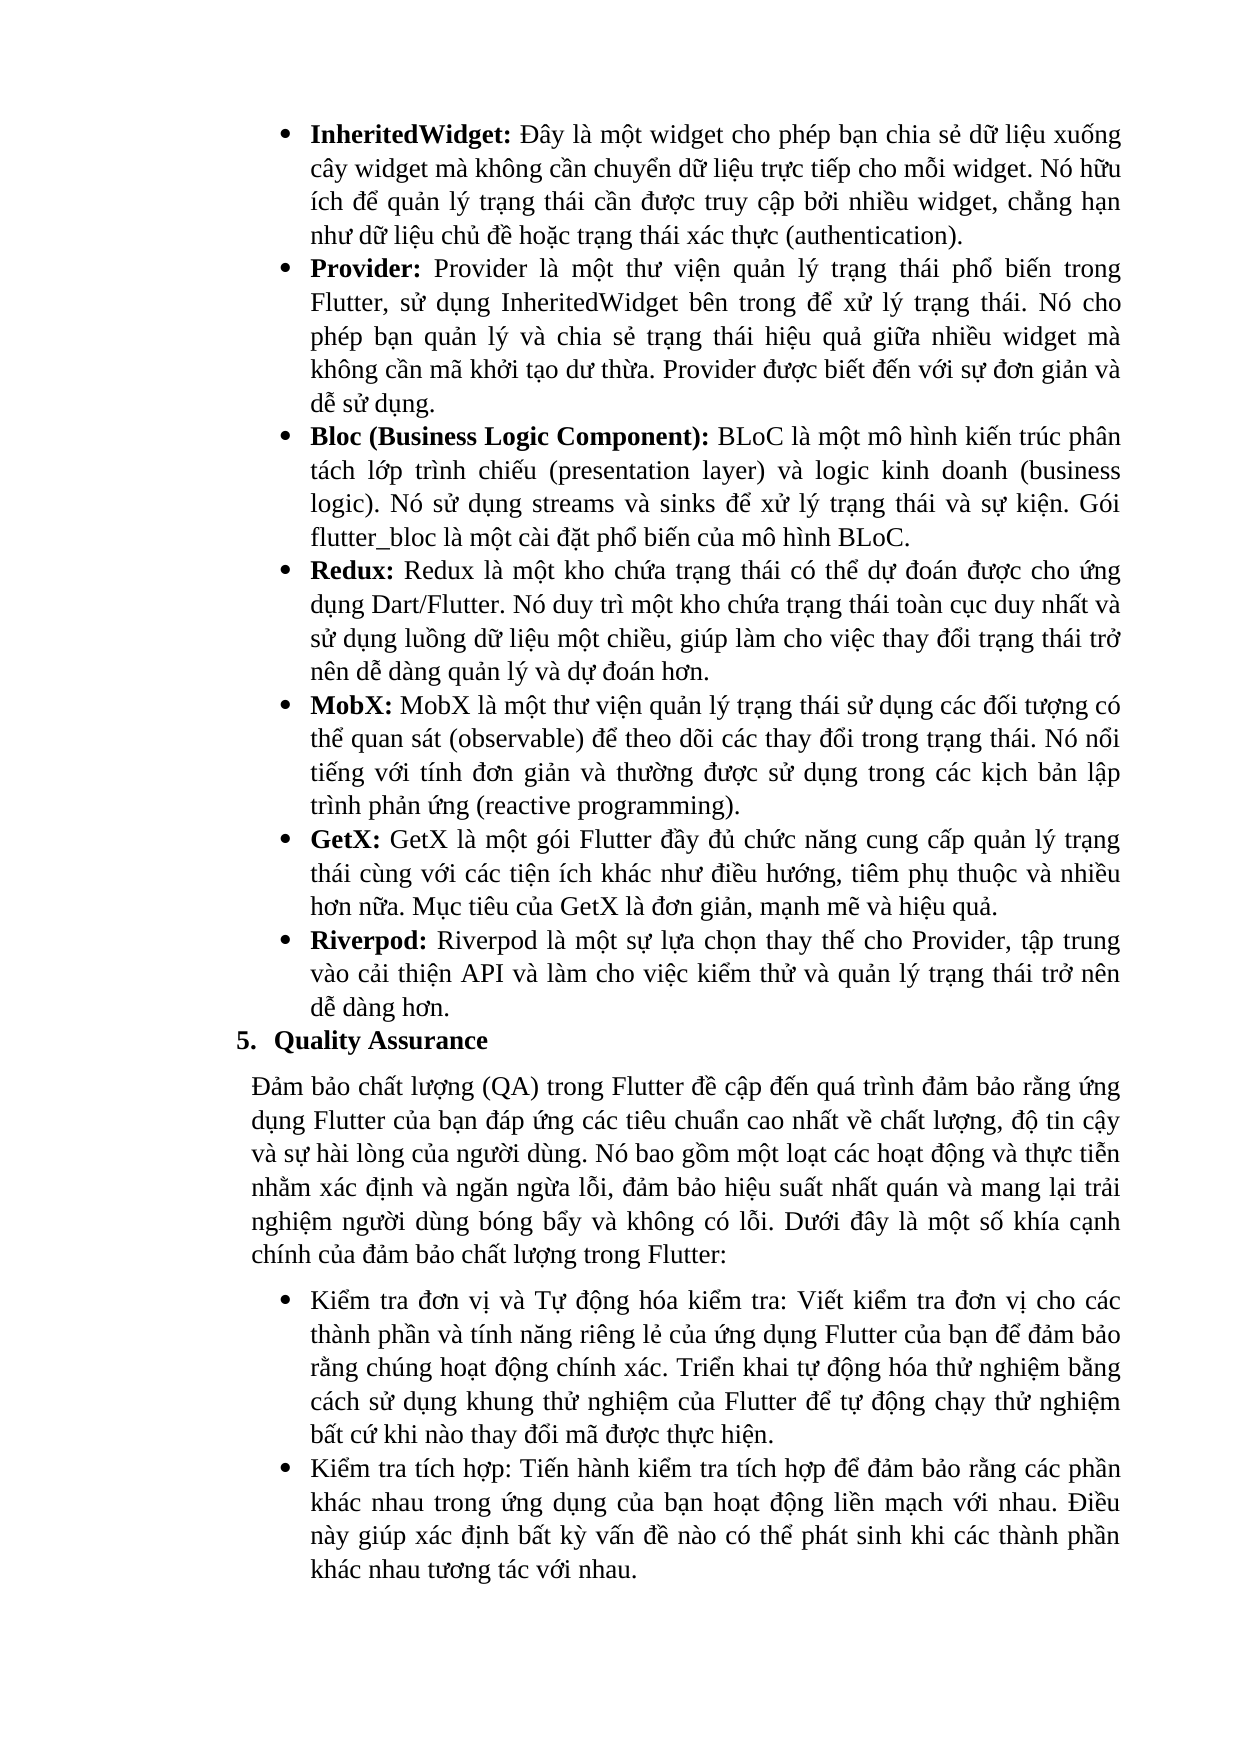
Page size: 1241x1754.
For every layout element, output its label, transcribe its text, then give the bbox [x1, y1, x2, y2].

list Kiểm tra tích hợp: Tiến hành kiểm tra tích hợp để đảm bảo rằng các phần khác nhau trong ứng dụng của bạn hoạt động liền mạch với nhau. Điều này giúp xác định bất kỳ vấn đề nào có thể phát sinh khi các thành phần khác nhau tương tác với nhau. [281, 1452, 1122, 1584]
text Đảm bảo chất lượng (QA) trong Flutter đề cập đến quá trình đảm bảo rằng ứng dụng Flutter của bạn đáp ứng các tiêu chuẩn cao nhất về chất lượng, độ tin cậy và sự hài lòng của người dùng. Nó bao gồm một loạt các hoạt động và thực tiễn nhằm xác định và ngăn ngừa lỗi, đảm bảo hiệu suất nhất quán và mang lại trải nghiệm người dùng bóng bẩy và không có lỗi. Dưới đây là một số khía cạnh chính của đảm bảo chất lượng trong Flutter: [251, 1071, 1122, 1269]
list GetX: GetX là một gói Flutter đầy đủ chức năng cung cấp quản lý trạng thái cùng với các tiện ích khác như điều hướng, tiêm phụ thuộc và nhiều hơn nữa. Mục tiêu của GetX là đơn giản, mạnh mẽ và hiệu quả. [281, 823, 1122, 921]
list MobX: MobX là một thư viện quản lý trạng thái sử dụng các đối tượng có thể quan sát (observable) để theo dõi các thay đổi trong trạng thái. Nó nổi tiếng với tính đơn giản và thường được sử dụng trong các kịch bản lập trình phản ứng (reactive programming). [281, 689, 1122, 821]
list InheritedWidget: Đây là một widget cho phép bạn chia sẻ dữ liệu xuống cây widget mà không cần chuyển dữ liệu trực tiếp cho mỗi widget. Nó hữu ích để quản lý trạng thái cần được truy cập bởi nhiều widget, chẳng hạn như dữ liệu chủ đề hoặc trạng thái xác thực (authentication). [281, 118, 1122, 250]
list Quality Assurance [236, 1024, 1122, 1056]
list Redux: Redux là một kho chứa trạng thái có thể dự đoán được cho ứng dụng Dart/Flutter. Nó duy trì một kho chứa trạng thái toàn cục duy nhất và sử dụng luồng dữ liệu một chiều, giúp làm cho việc thay đổi trạng thái trở nên dễ dàng quản lý và dự đoán hơn. [281, 554, 1122, 686]
list Provider: Provider là một thư viện quản lý trạng thái phổ biến trong Flutter, sử dụng InheritedWidget bên trong để xử lý trạng thái. Nó cho phép bạn quản lý và chia sẻ trạng thái hiệu quả giữa nhiều widget mà không cần mã khởi tạo dư thừa. Provider được biết đến với sự đơn giản và dễ sử dụng. [281, 252, 1122, 418]
list Kiểm tra đơn vị và Tự động hóa kiểm tra: Viết kiểm tra đơn vị cho các thành phần và tính năng riêng lẻ của ứng dụng Flutter của bạn để đảm bảo rằng chúng hoạt động chính xác. Triển khai tự động hóa thử nghiệm bằng cách sử dụng khung thử nghiệm của Flutter để tự động chạy thử nghiệm bất cứ khi nào thay đổi mã được thực hiện. [281, 1284, 1122, 1450]
list Bloc (Business Logic Component): BLoC là một mô hình kiến trúc phân tách lớp trình chiếu (presentation layer) và logic kinh doanh (business logic). Nó sử dụng streams và sinks để xử lý trạng thái và sự kiện. Gói flutter_bloc là một cài đặt phổ biến của mô hình BLoC. [281, 420, 1122, 552]
list Riverpod: Riverpod là một sự lựa chọn thay thế cho Provider, tập trung vào cải thiện API và làm cho việc kiểm thử và quản lý trạng thái trở nên dễ dàng hơn. [281, 924, 1122, 1022]
